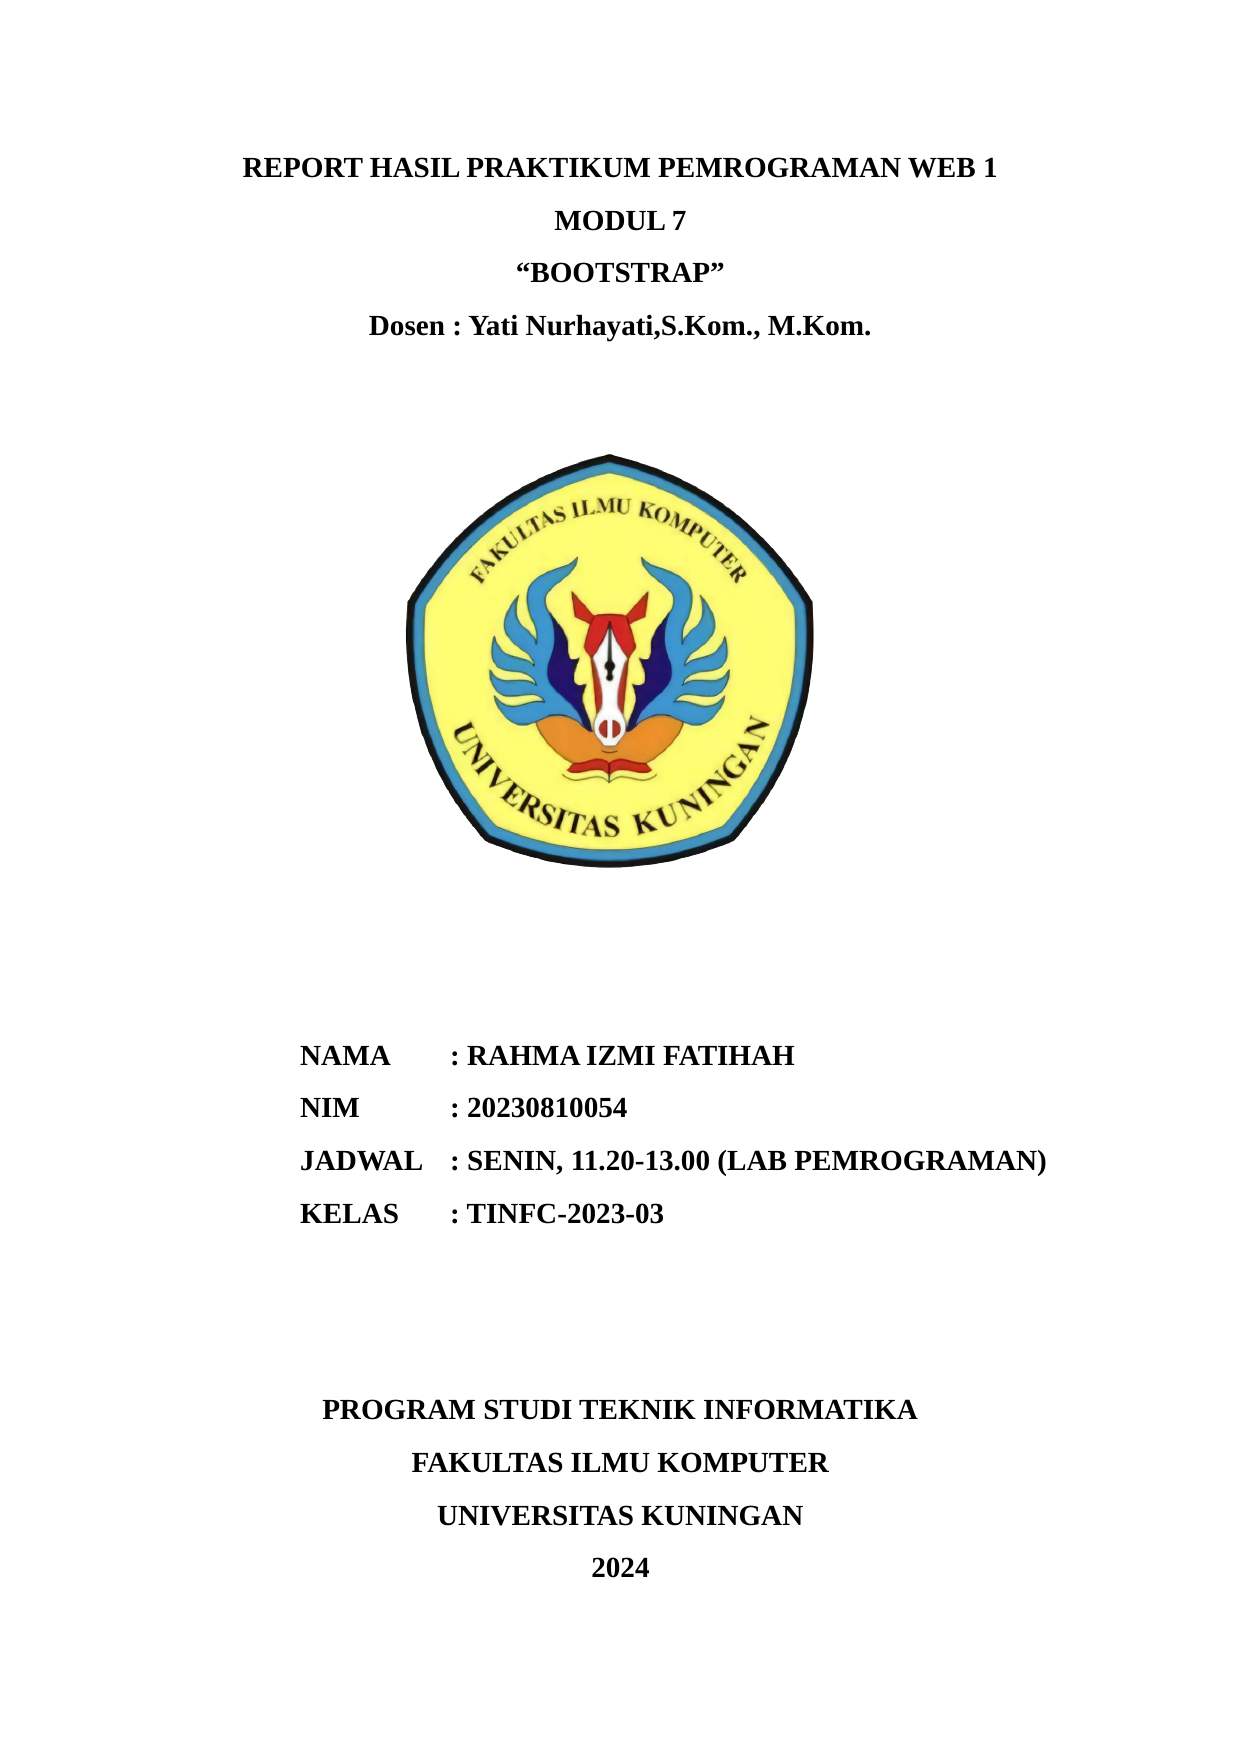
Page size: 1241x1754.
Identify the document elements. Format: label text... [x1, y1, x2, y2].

text PROGRAM STUDI TEKNIK INFORMATIKA [150, 1392, 1090, 1426]
text “BOOTSTRAP” [150, 256, 1090, 289]
text KELAS : TINFC-2023-03 [225, 1196, 1090, 1229]
text NIM : 20230810054 [225, 1090, 1090, 1124]
text UNIVERSITAS KUNINGAN [150, 1498, 1090, 1531]
text Dosen : Yati Nurhayati,S.Kom., M.Kom. [150, 308, 1090, 342]
text JADWAL : SENIN, 11.20-13.00 (LAB PEMROGRAMAN) [225, 1143, 1090, 1177]
text 2024 [150, 1550, 1090, 1584]
text FAKULTAS ILMU KOMPUTER [150, 1445, 1090, 1478]
picture [405, 454, 814, 868]
text NAMA : RAHMA IZMI FATIHAH [225, 1038, 1090, 1071]
text REPORT HASIL PRAKTIKUM PEMROGRAMAN WEB 1 [150, 150, 1090, 183]
text MODUL 7 [150, 203, 1090, 236]
